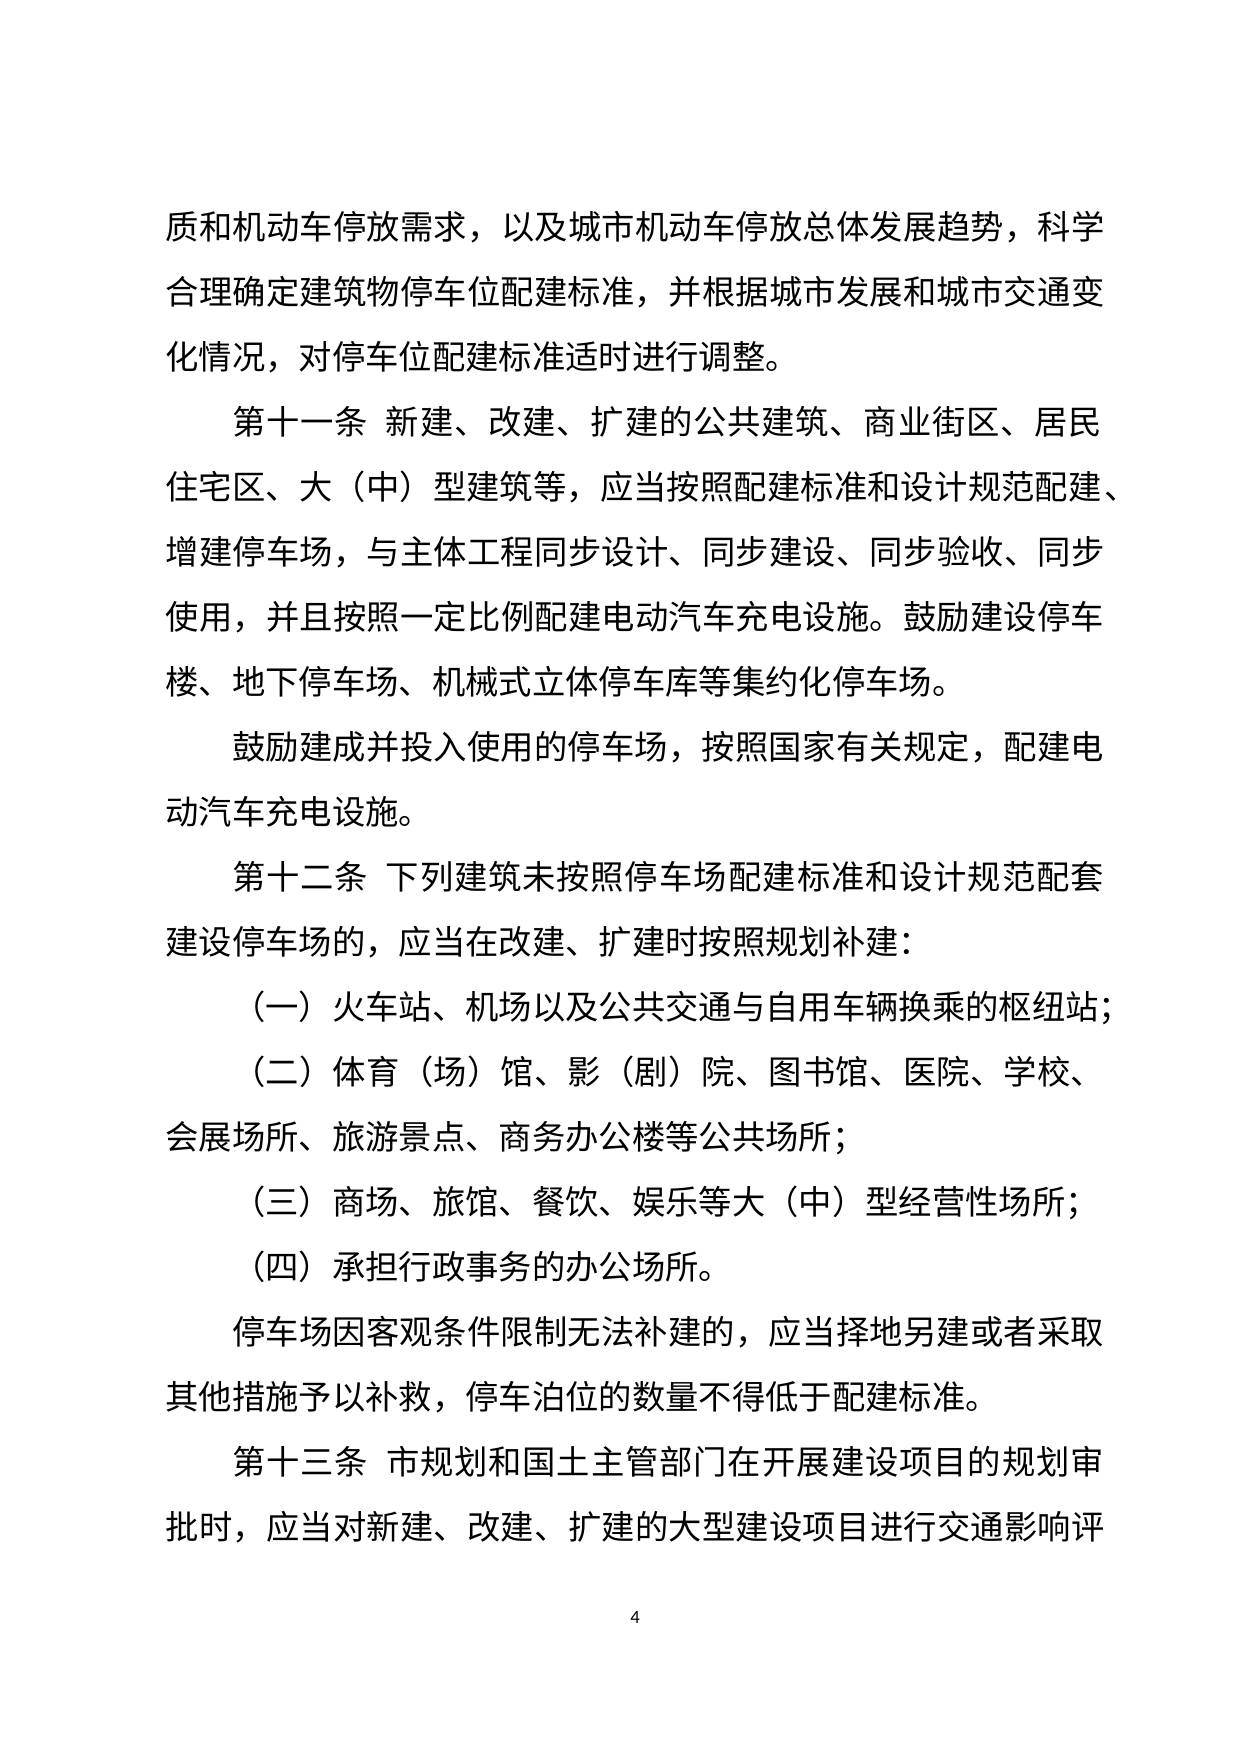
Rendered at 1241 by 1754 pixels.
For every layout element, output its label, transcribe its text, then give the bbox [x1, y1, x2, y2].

text （三）商场、旅馆、餐饮、娱乐等大（中）型经营性场所； [165, 1167, 1104, 1232]
text （二）体育（场）馆、影（剧）院、图书馆、医院、学校、会展场所、旅游景点、商务办公楼等公共场所； [165, 1037, 1104, 1167]
text （四）承担行政事务的办公场所。 [165, 1232, 1104, 1297]
text 第十一条 新建、改建、扩建的公共建筑、商业街区、居民住宅区、大（中）型建筑等，应当按照配建标准和设计规范配建、增建停车场，与主体工程同步设计、同步建设、同步验收、同步使用，并且按照一定比例配建电动汽车充电设施。鼓励建设停车楼、地下停车场、机械式立体停车库等集约化停车场。 [165, 387, 1104, 712]
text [165, 192, 1104, 387]
text （一）火车站、机场以及公共交通与自用车辆换乘的枢纽站； [165, 972, 1104, 1037]
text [165, 1427, 1104, 1557]
text 停车场因客观条件限制无法补建的，应当择地另建或者采取其他措施予以补救，停车泊位的数量不得低于配建标准。 [165, 1297, 1104, 1427]
text 鼓励建成并投入使用的停车场，按照国家有关规定，配建电动汽车充电设施。 [165, 712, 1104, 842]
text 第十二条 下列建筑未按照停车场配建标准和设计规范配套建设停车场的，应当在改建、扩建时按照规划补建： [165, 842, 1104, 972]
